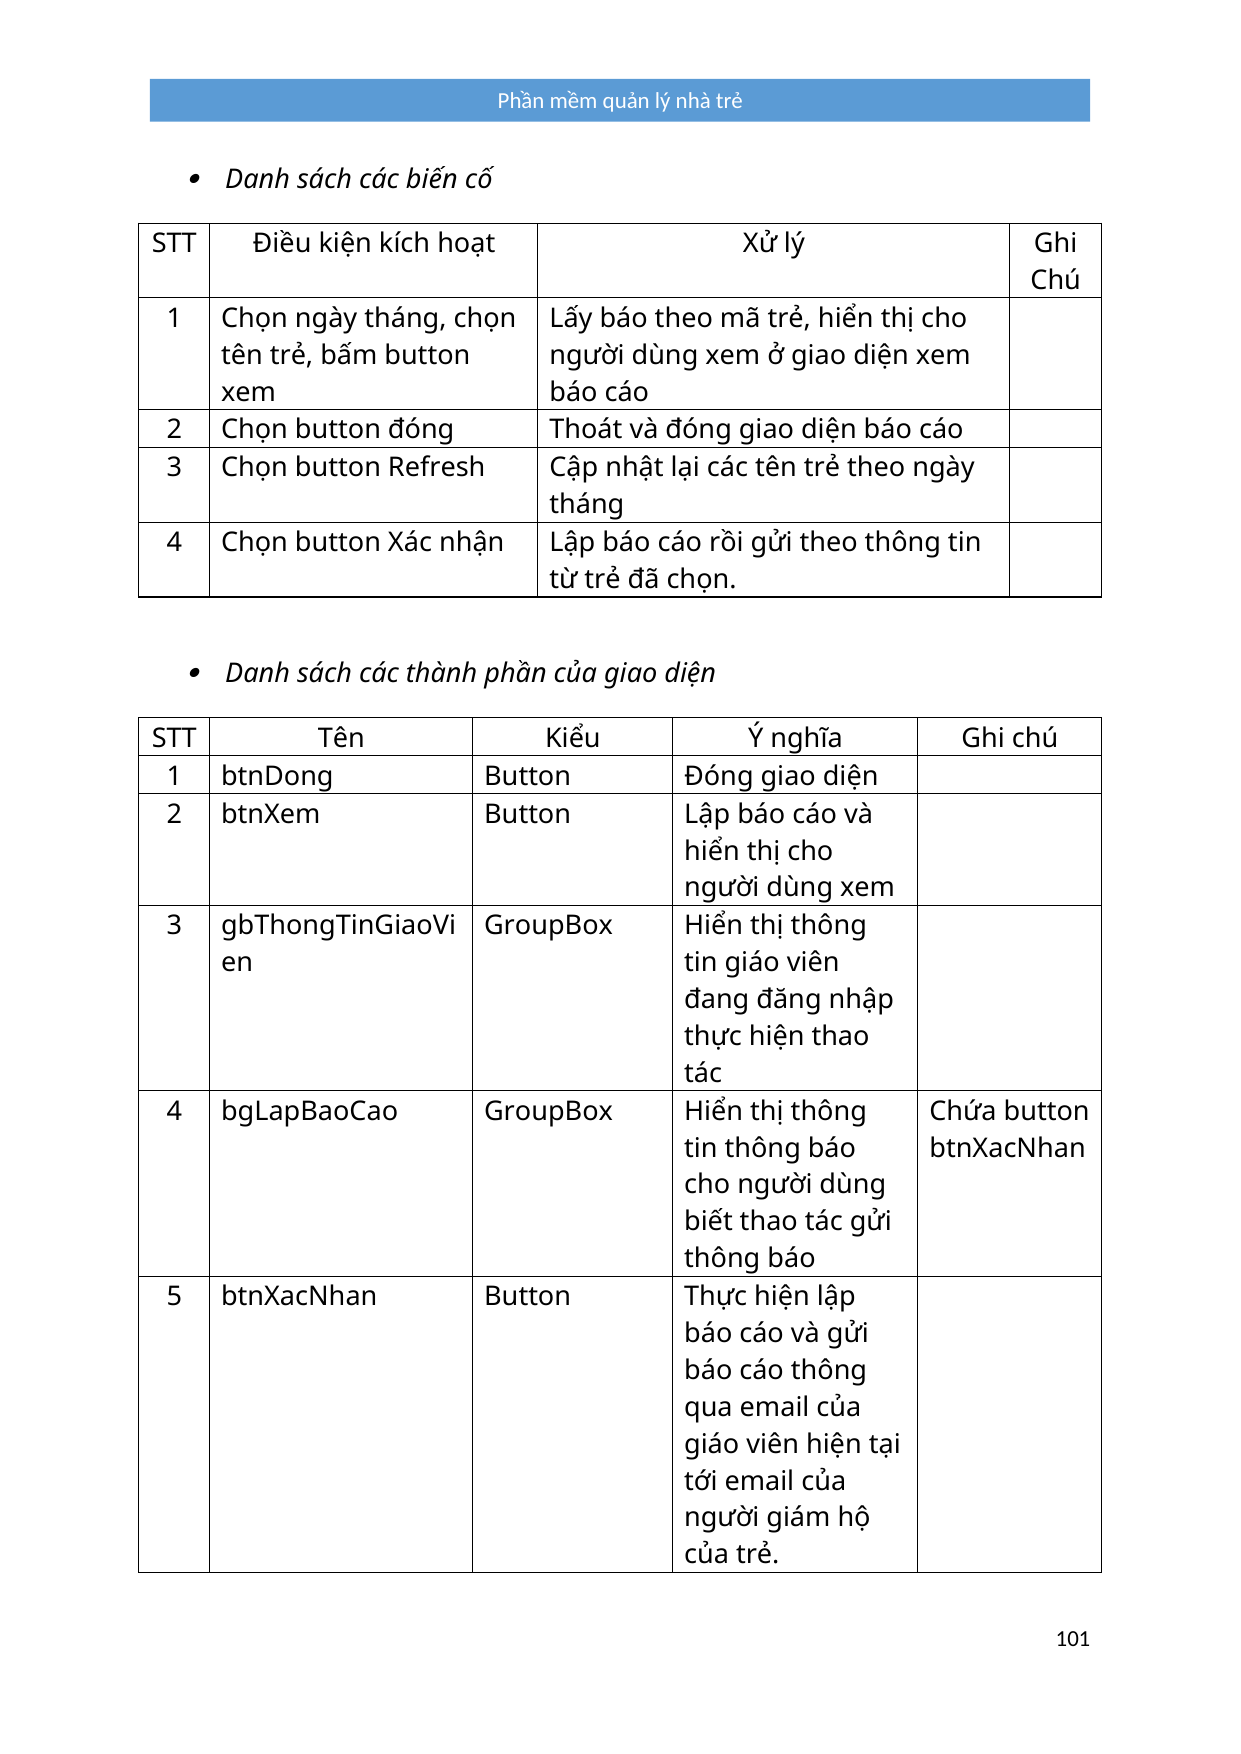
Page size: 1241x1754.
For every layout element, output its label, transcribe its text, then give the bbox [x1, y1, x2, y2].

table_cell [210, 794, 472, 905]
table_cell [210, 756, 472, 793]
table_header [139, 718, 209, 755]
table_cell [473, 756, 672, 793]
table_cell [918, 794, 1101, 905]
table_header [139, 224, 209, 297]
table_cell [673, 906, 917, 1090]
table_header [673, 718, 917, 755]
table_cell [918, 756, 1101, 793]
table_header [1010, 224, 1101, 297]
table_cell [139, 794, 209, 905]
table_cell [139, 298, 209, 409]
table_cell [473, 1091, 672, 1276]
list Danh sách các biến cố [187, 159, 1090, 196]
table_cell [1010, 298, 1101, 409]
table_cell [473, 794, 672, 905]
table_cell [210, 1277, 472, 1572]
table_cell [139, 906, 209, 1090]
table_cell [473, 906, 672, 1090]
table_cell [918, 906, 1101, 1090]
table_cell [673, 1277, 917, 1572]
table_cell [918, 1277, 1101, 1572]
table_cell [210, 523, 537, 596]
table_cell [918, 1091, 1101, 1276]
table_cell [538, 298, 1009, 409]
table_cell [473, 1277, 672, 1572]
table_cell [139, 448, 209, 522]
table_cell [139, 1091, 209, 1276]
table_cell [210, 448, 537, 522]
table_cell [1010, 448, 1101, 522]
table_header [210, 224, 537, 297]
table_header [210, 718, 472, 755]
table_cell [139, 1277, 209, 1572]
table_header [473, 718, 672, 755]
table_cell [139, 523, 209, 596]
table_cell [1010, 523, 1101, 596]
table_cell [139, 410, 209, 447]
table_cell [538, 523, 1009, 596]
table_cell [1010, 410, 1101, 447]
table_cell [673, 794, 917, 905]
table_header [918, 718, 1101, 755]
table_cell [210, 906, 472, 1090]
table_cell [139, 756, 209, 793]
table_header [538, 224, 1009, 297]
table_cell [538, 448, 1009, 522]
list Danh sách các thành phần của giao diện [187, 654, 1090, 691]
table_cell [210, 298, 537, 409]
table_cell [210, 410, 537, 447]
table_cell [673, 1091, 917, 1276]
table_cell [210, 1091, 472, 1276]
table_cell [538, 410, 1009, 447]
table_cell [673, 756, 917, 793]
